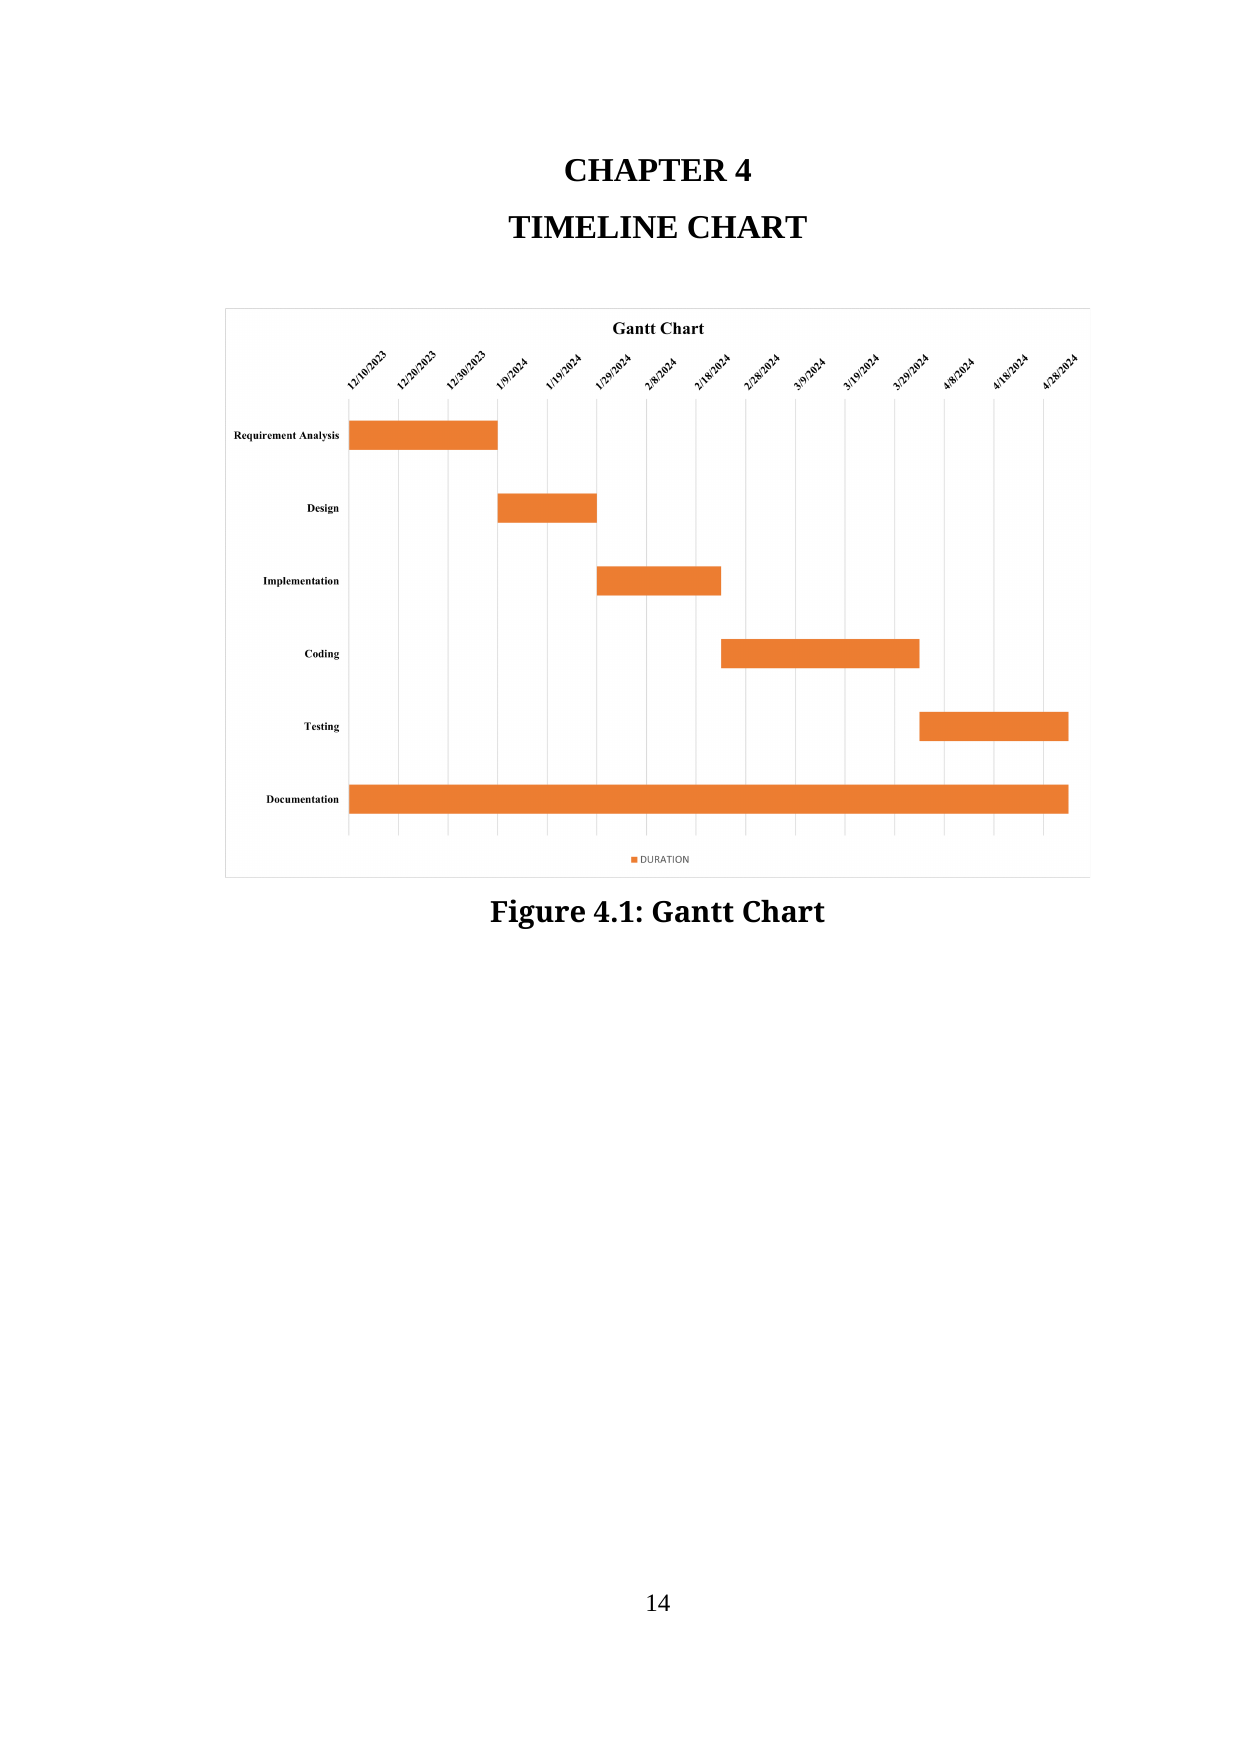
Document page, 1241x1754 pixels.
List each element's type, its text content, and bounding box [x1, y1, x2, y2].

picture [225, 308, 1091, 878]
subtitle CHAPTER 4 TIMELINE CHART [225, 150, 1090, 246]
text Figure 4.1: Gantt Chart [225, 892, 1090, 931]
